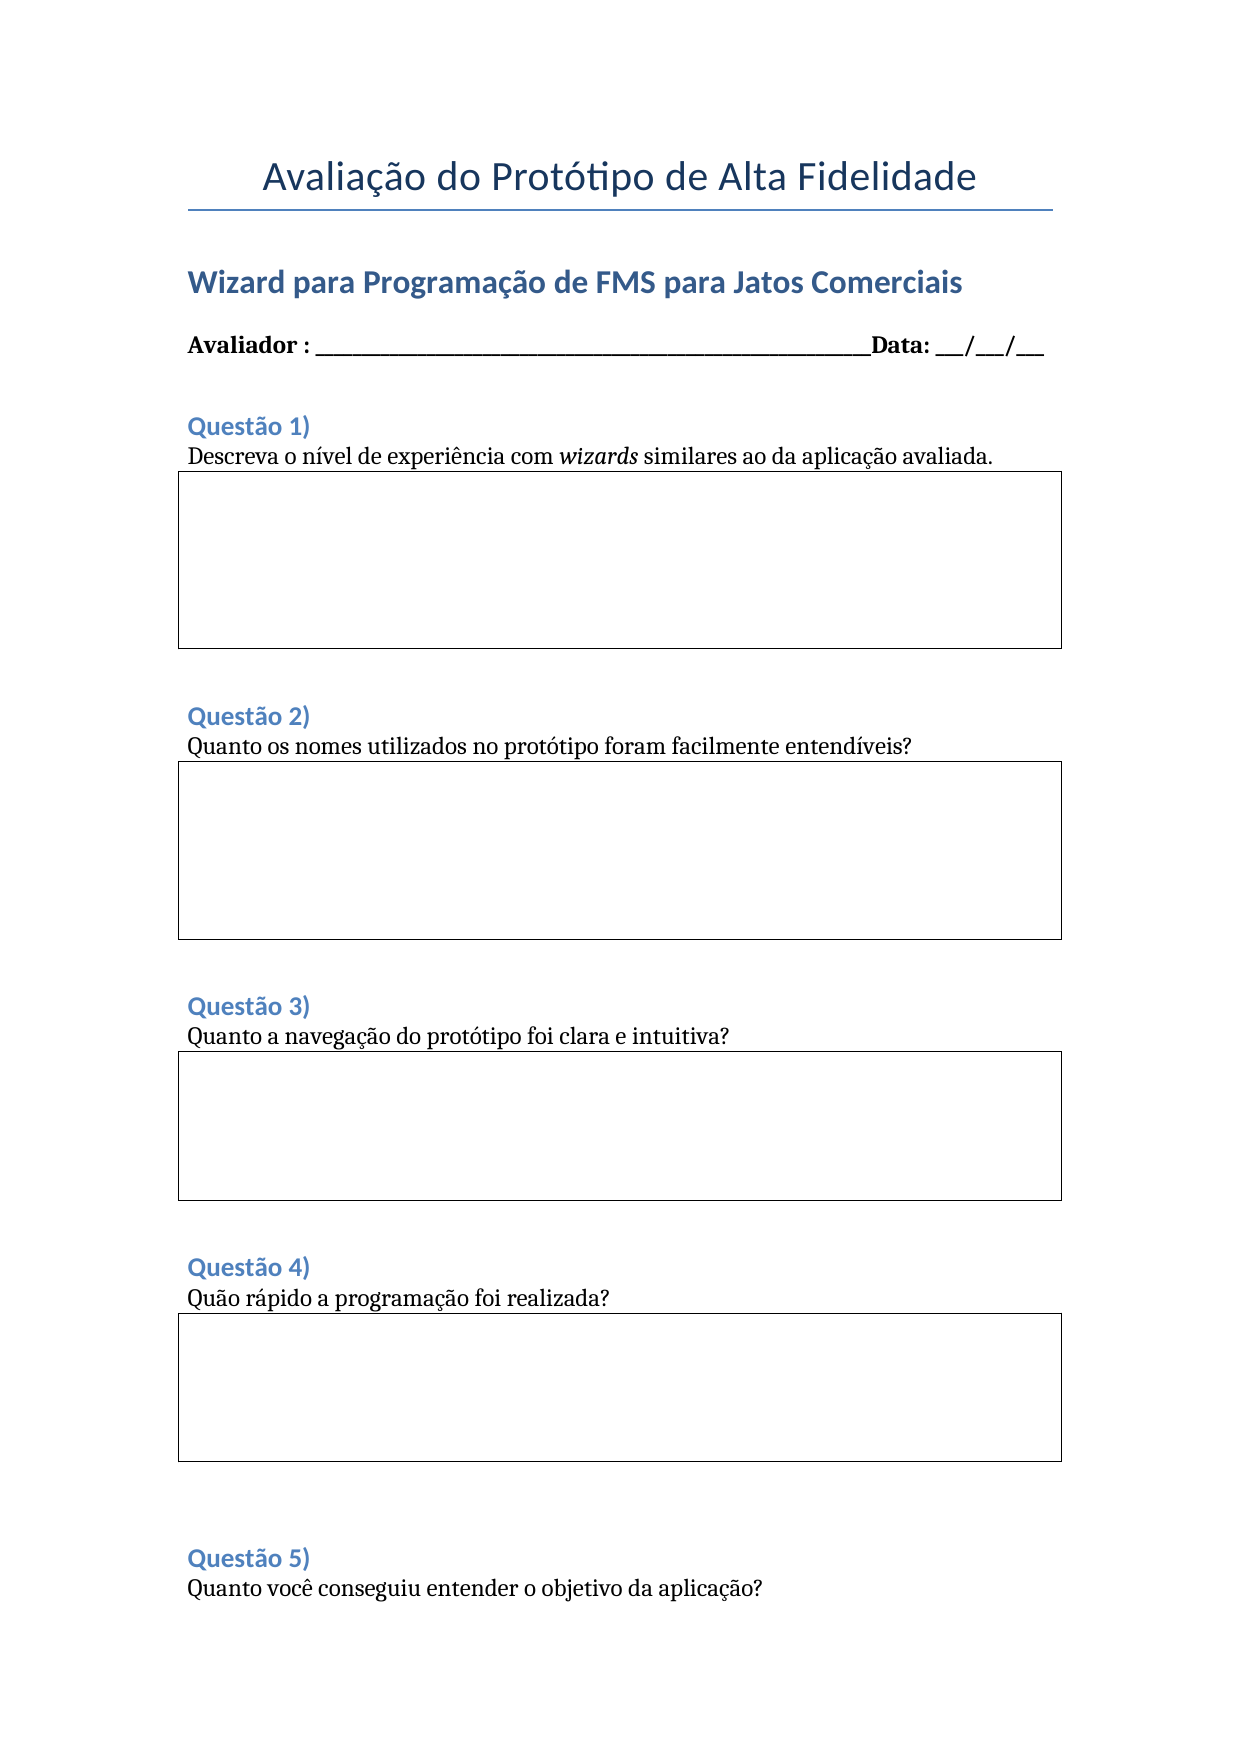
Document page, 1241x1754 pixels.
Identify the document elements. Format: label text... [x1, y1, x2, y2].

subtitle Questão 3) [187, 989, 1053, 1022]
text Quão rápido a programação foi realizada? [187, 1284, 1053, 1312]
subtitle Questão 5) [187, 1541, 1053, 1574]
subtitle Questão 1) [187, 409, 1053, 442]
text Quanto a navegação do protótipo foi clara e intuitiva? [187, 1022, 1053, 1051]
subtitle Wizard para Programação de FMS para Jatos Comerciais [187, 261, 1053, 302]
text Quanto os nomes utilizados no protótipo foram facilmente entendíveis? [187, 732, 1053, 761]
subtitle Questão 4) [187, 1251, 1053, 1284]
text Descreva o nível de experiência com wizards similares ao da aplicação avaliada. [187, 442, 1053, 471]
text Quanto você conseguiu entender o objetivo da aplicação? [187, 1574, 1053, 1602]
title Avaliação do Protótipo de Alta Fidelidade [187, 150, 1053, 211]
text Avaliador : ____________________________________________________________Data: ___/___/___ [187, 331, 1053, 359]
subtitle Questão 2) [187, 699, 1053, 732]
